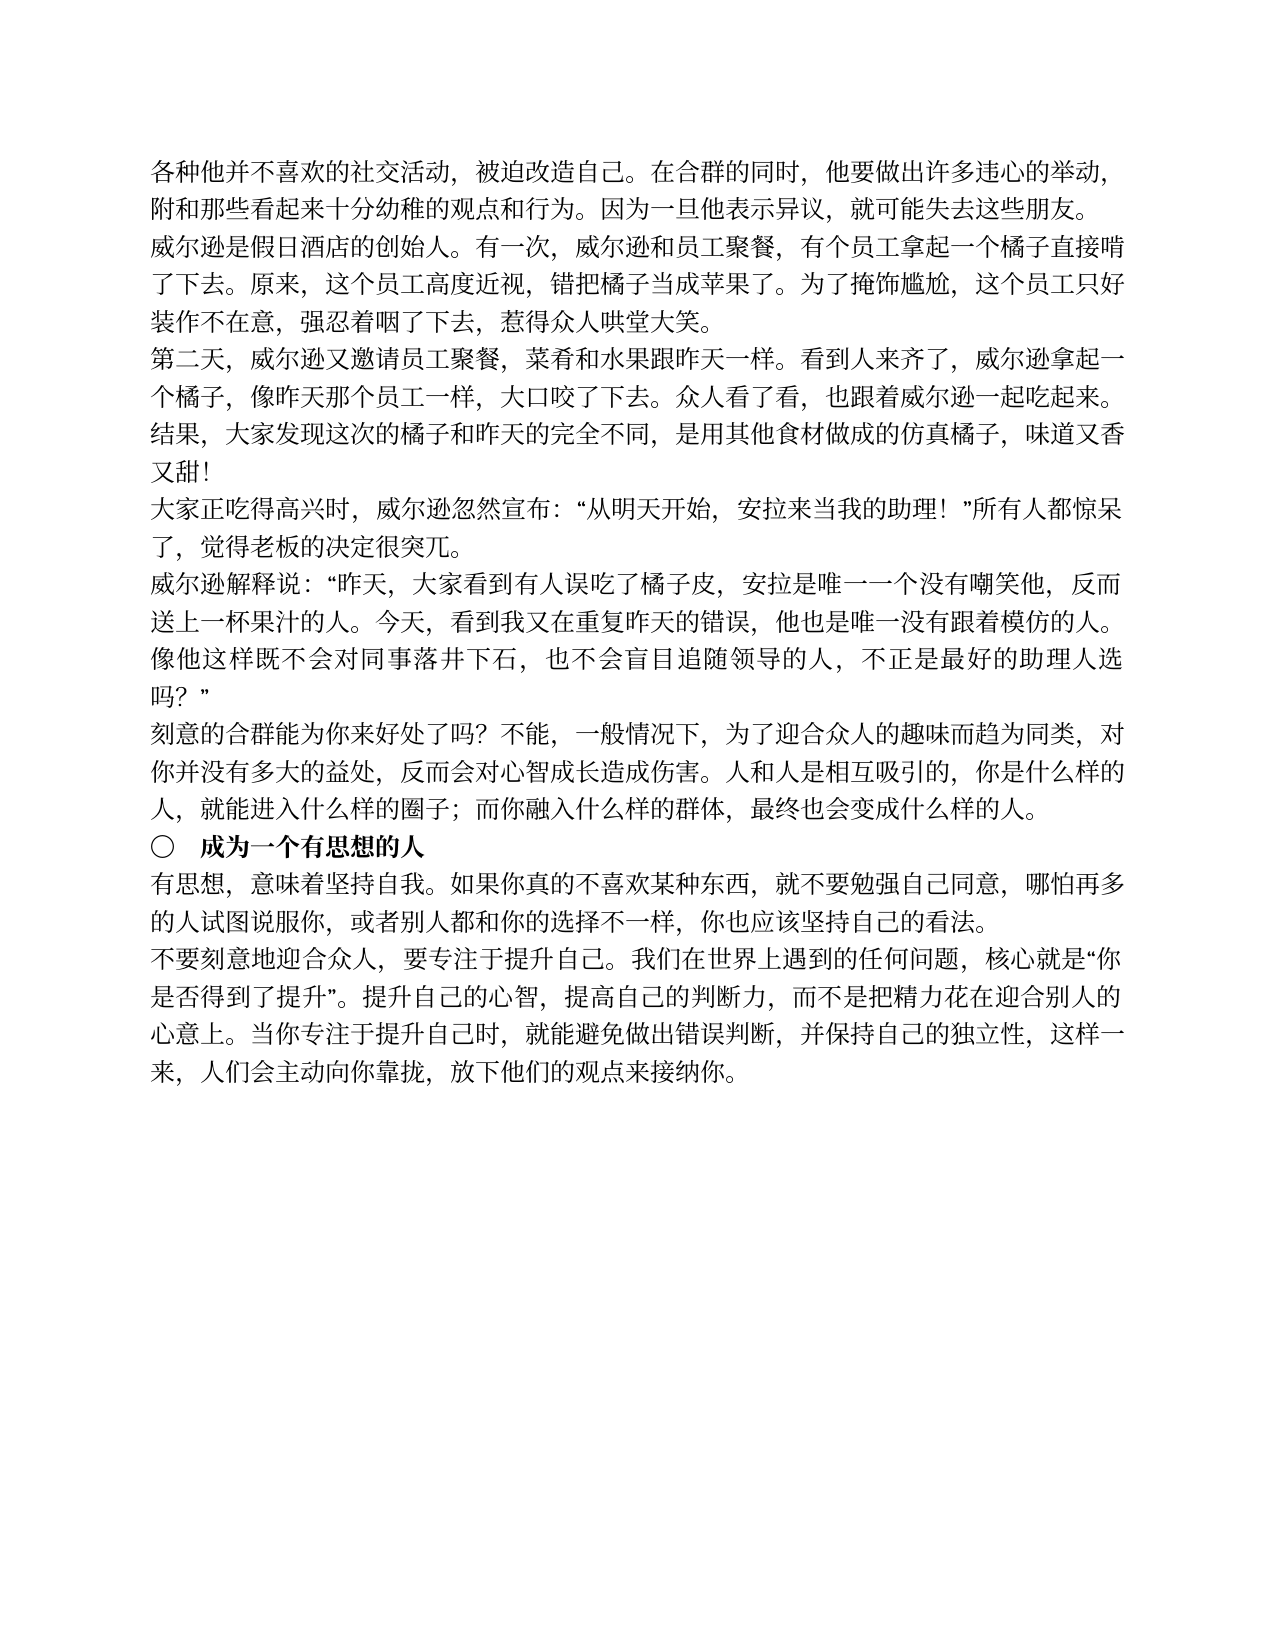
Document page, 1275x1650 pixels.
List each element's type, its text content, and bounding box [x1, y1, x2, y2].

text 大家正吃得高兴时，威尔逊忽然宣布：“从明天开始，安拉来当我的助理！”所有人都惊呆了，觉得老板的决定很突兀。 [150, 487, 1125, 562]
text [150, 150, 1125, 225]
text 不要刻意地迎合众人，要专注于提升自己。我们在世界上遇到的任何问题，核心就是“你是否得到了提升”。提升自己的心智，提高自己的判断力，而不是把精力花在迎合别人的心意上。当你专注于提升自己时，就能避免做出错误判断，并保持自己的独立性，这样一来，人们会主动向你靠拢，放下他们的观点来接纳你。 [150, 937, 1125, 1087]
text 威尔逊解释说：“昨天，大家看到有人误吃了橘子皮，安拉是唯一一个没有嘲笑他，反而送上一杯果汁的人。今天，看到我又在重复昨天的错误，他也是唯一没有跟着模仿的人。像他这样既不会对同事落井下石，也不会盲目追随领导的人，不正是最好的助理人选吗？” [150, 562, 1125, 712]
text 〇 成为一个有思想的人 [150, 825, 1125, 862]
text 威尔逊是假日酒店的创始人。有一次，威尔逊和员工聚餐，有个员工拿起一个橘子直接啃了下去。原来，这个员工高度近视，错把橘子当成苹果了。为了掩饰尴尬，这个员工只好装作不在意，强忍着咽了下去，惹得众人哄堂大笑。 [150, 225, 1125, 337]
text 刻意的合群能为你来好处了吗？不能，一般情况下，为了迎合众人的趣味而趋为同类，对你并没有多大的益处，反而会对心智成长造成伤害。人和人是相互吸引的，你是什么样的人，就能进入什么样的圈子；而你融入什么样的群体，最终也会变成什么样的人。 [150, 712, 1125, 825]
text 第二天，威尔逊又邀请员工聚餐，菜肴和水果跟昨天一样。看到人来齐了，威尔逊拿起一个橘子，像昨天那个员工一样，大口咬了下去。众人看了看，也跟着威尔逊一起吃起来。结果，大家发现这次的橘子和昨天的完全不同，是用其他食材做成的仿真橘子，味道又香又甜！ [150, 337, 1125, 487]
text 有思想，意味着坚持自我。如果你真的不喜欢某种东西，就不要勉强自己同意，哪怕再多的人试图说服你，或者别人都和你的选择不一样，你也应该坚持自己的看法。 [150, 862, 1125, 937]
